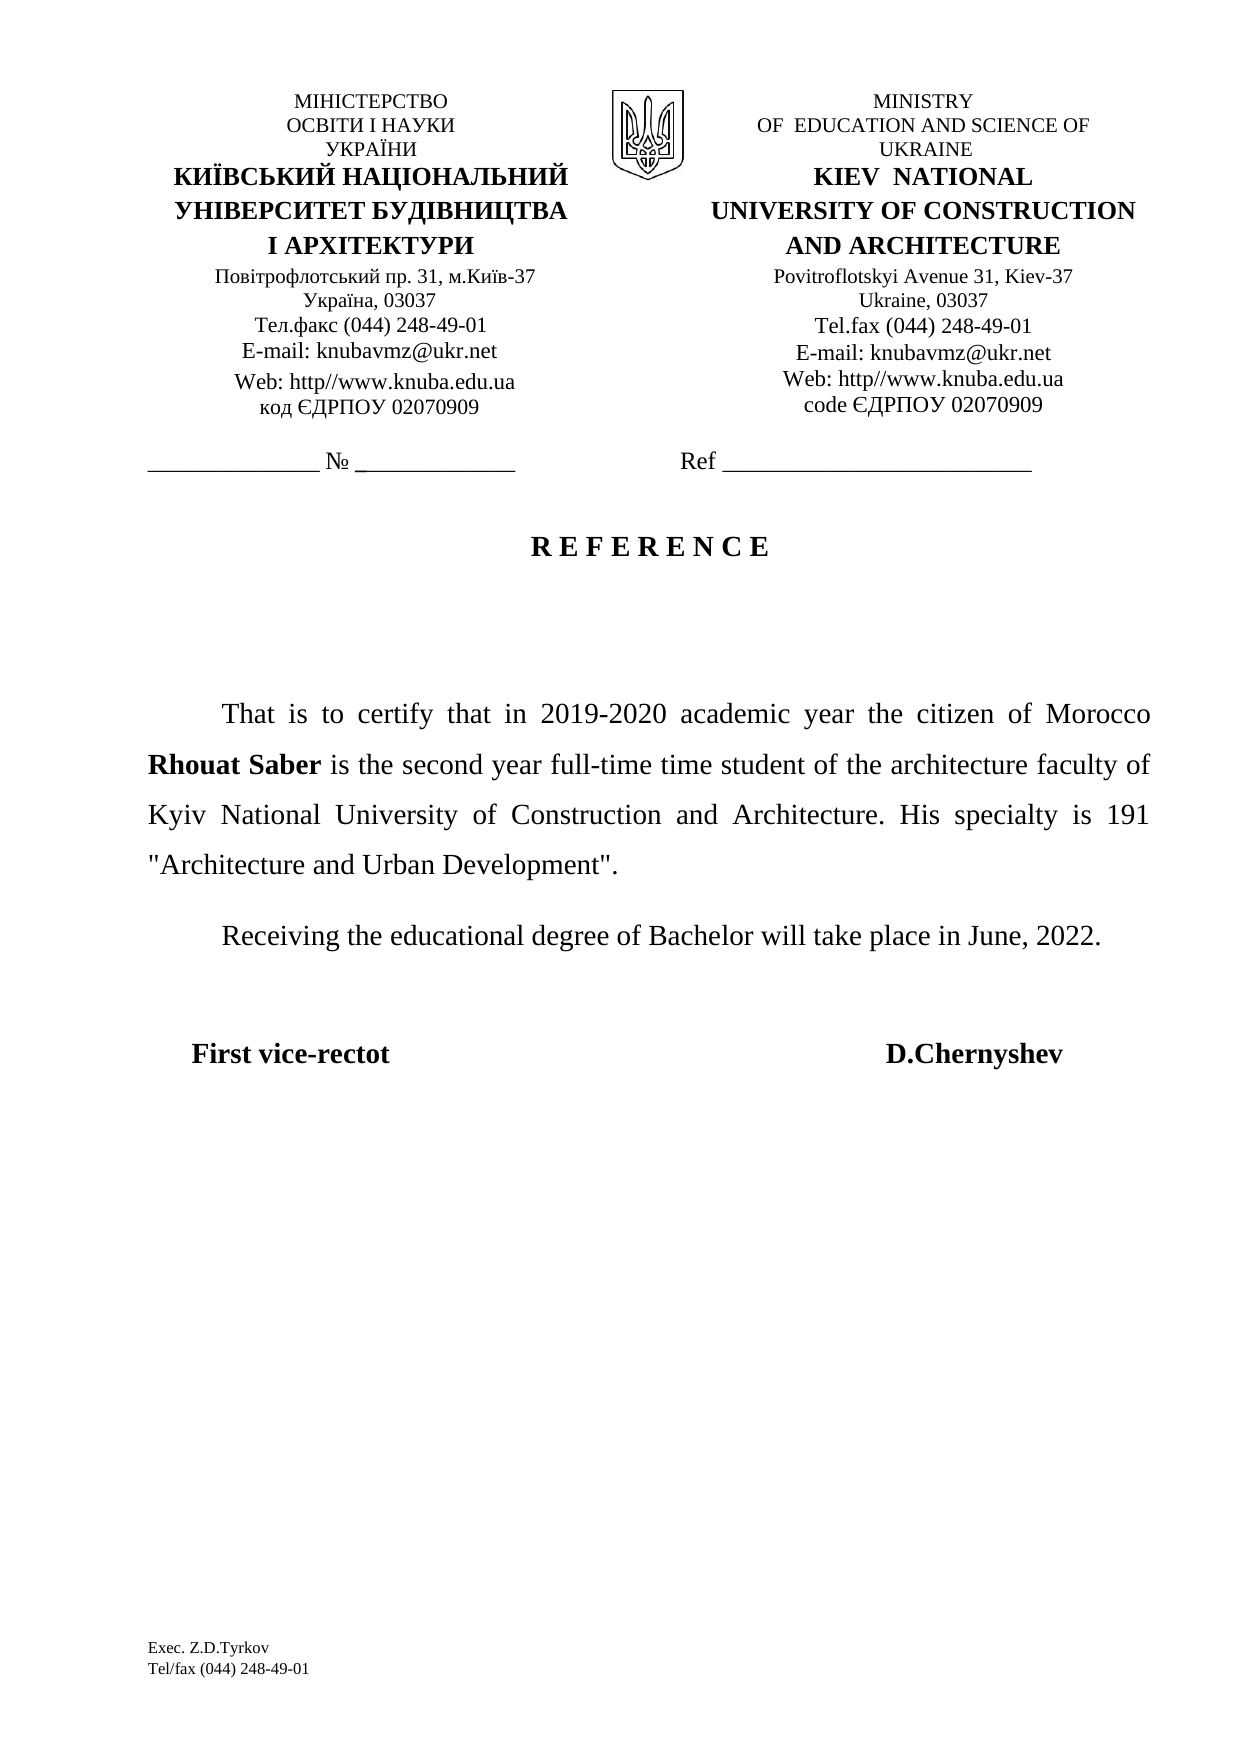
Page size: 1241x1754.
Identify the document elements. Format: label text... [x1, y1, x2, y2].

text First vice-rectot D.Chernyshev [148, 1036, 1152, 1069]
table_header MINISTRY OF EDUCATION AND SCIENCE OF NATIONAL AND ARCHITECTURE 31, Kiev-37 , 03037 Тel.fax (044) 248-49-01 Е-mail: knubavmz@ukr.net Web: http//www.knuba.edu.ua code ЄДРПОУ 02070909 [694, 89, 1152, 446]
text _______________ № ______________ Ref ___________________________ [148, 446, 1152, 475]
text Receiving the educational degree of Bachelor will take place in June, 2022. [148, 918, 1152, 952]
picture [602, 88, 689, 181]
text R E F E R E N C E [148, 529, 1152, 562]
text That is to certify that in 2019-2020 academic year the citizen of Morocco Rhouat Saber is the second year full-time time student of the architecture faculty of Kyiv National University of Construction and Architecture. His specialty is 191 "Architecture and Urban Development". [148, 696, 1152, 881]
table_header МІНІСТЕРСТВО ОСВІТИ І НАУКИ УКРАЇНИ КИЇВСЬКИЙ НАЦІОНАЛЬНИЙ УНІВЕРСИТЕТ БУДІВНИЦТВА І АРХІТЕКТУРИ Повітрофлотський пр. 31, м.Київ-37 Україна, 03037 Тел.факс (044) 248-49-01 Е-mail: knubavmz@ukr.net Web: http//www.knuba.edu.ua код ЄДРПОУ 02070909 [148, 89, 591, 446]
table_header [591, 89, 694, 446]
